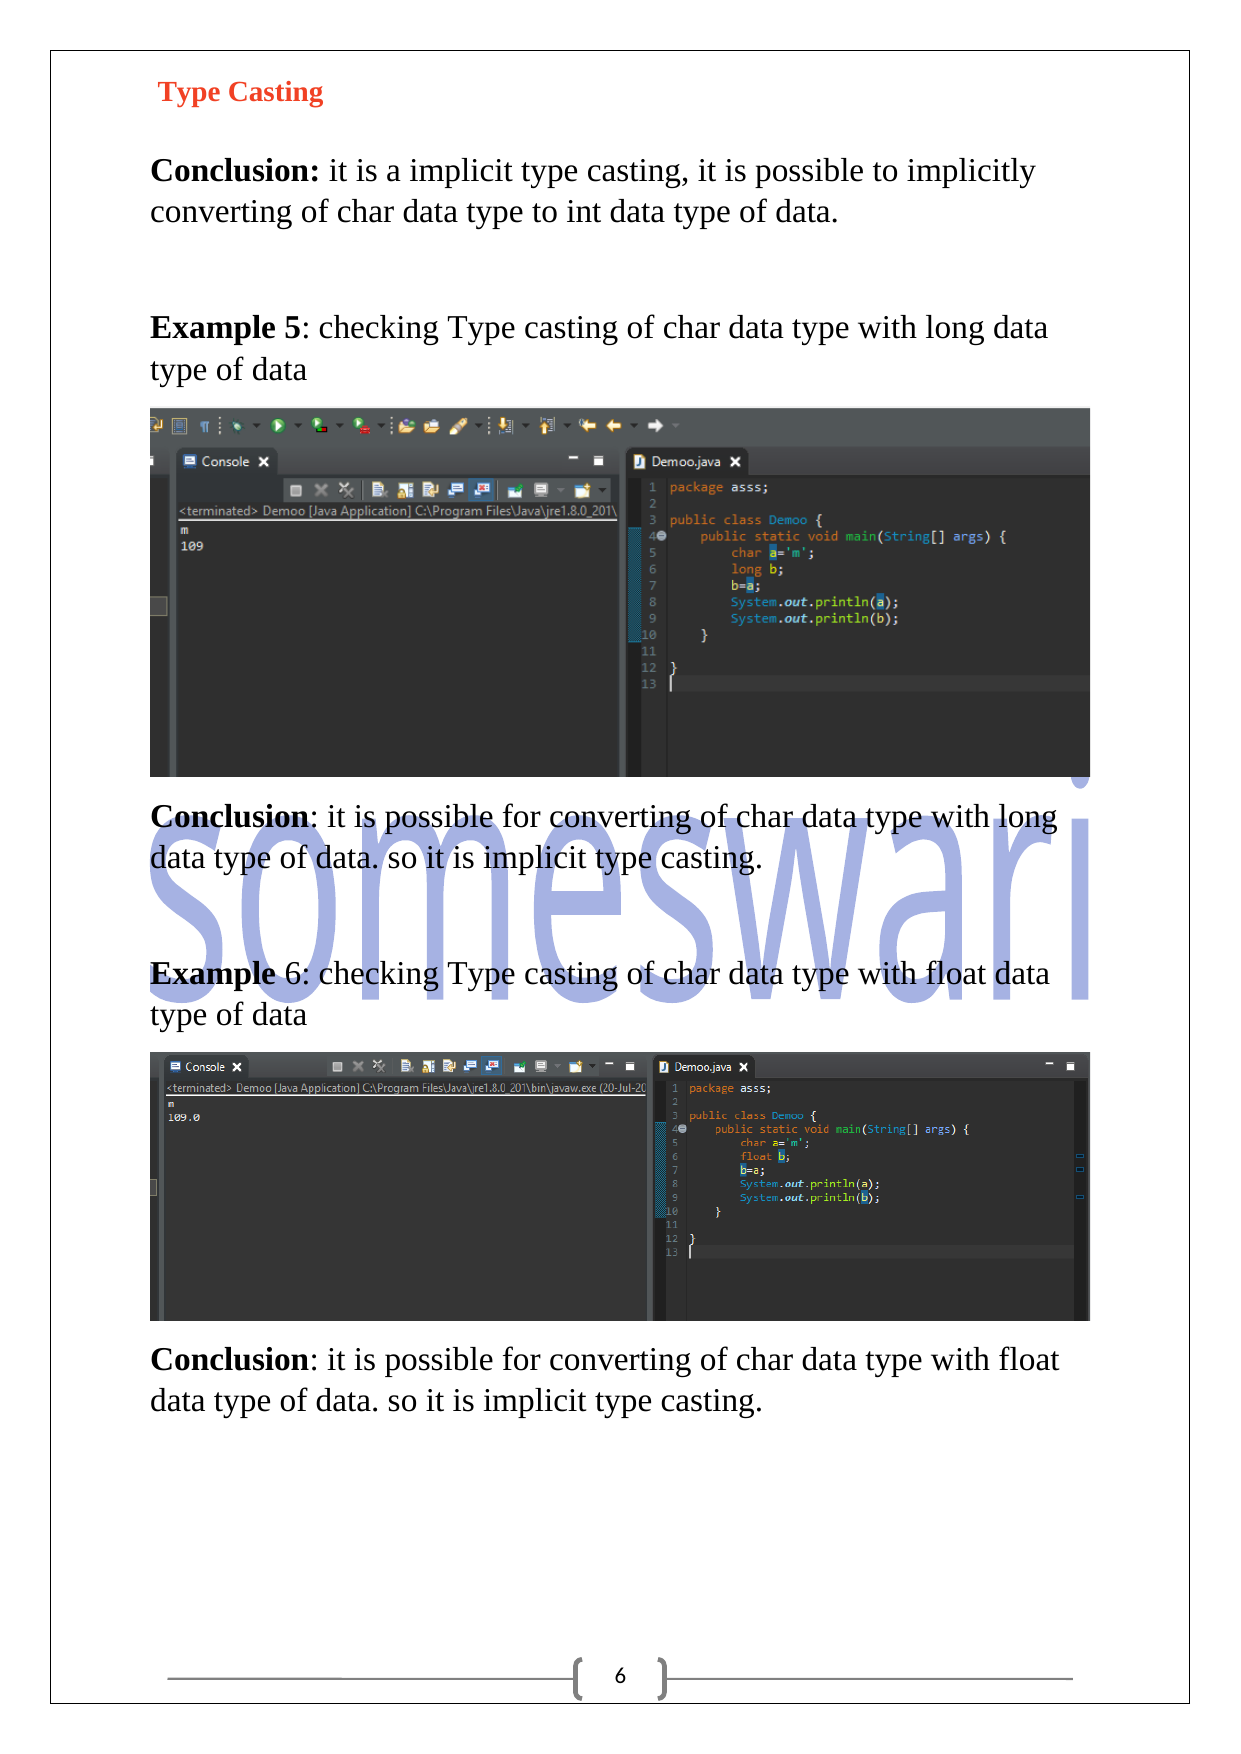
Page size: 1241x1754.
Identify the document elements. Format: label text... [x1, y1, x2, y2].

text Example 6: checking Type casting of char data type with float data type of data [150, 953, 1090, 1033]
text Example 5: checking Type casting of char data type with long data type of data [150, 307, 1090, 387]
text Conclusion: it is possible for converting of char data type with long data type of data. so it is implicit type casting. [150, 796, 1090, 876]
text Conclusion: it is possible for converting of char data type with float data type of data. so it is implicit type casting. [150, 1339, 1090, 1419]
picture [150, 406, 1091, 777]
picture [150, 1052, 1091, 1321]
text Conclusion: it is a implicit type casting, it is possible to implicitly converting of char data type to int data type of data. [150, 150, 1090, 230]
